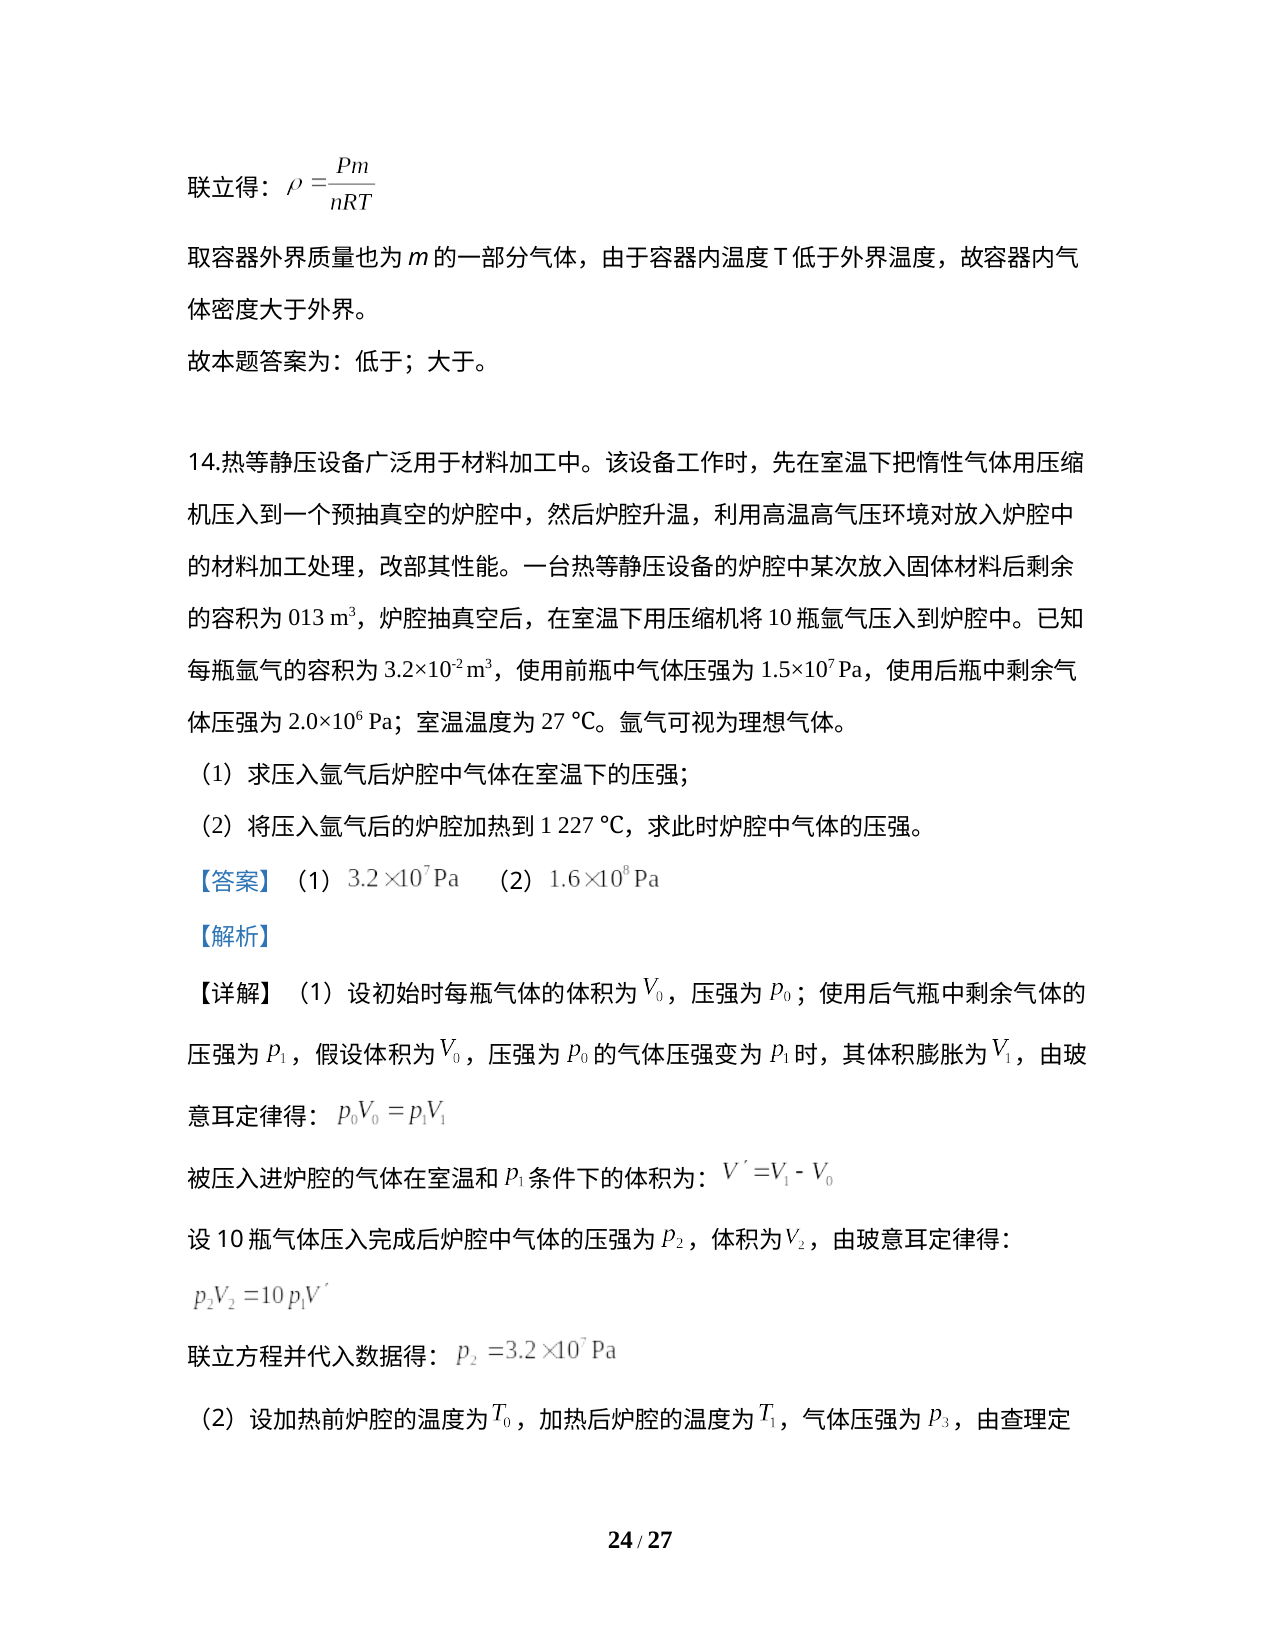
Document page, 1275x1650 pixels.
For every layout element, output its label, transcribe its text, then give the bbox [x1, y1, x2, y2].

text （2）将压入氩气后的炉腔加热到1 227 ℃，求此时炉腔中气体的压强。 [187, 808, 1087, 842]
text 联立得： [187, 150, 1087, 221]
text 14.热等静压设备广泛用于材料加工中。该设备工作时，先在室温下把惰性气体用压缩机压入到一个预抽真空的炉腔中，然后炉腔升温，利用高温高气压环境对放入炉腔中的材料加工处理，改部其性能。一台热等静压设备的炉腔中某次放入固体材料后剩余的容积为013 m3，炉腔抽真空后，在室温下用压缩机将10瓶氩气压入到炉腔中。已知每瓶氩气的容积为3.2×10-2 m3，使用前瓶中气体压强为1.5×107 Pa，使用后瓶中剩余气体压强为2.0×106 Pa；室温温度为27 ℃。氩气可视为理想气体。 [187, 444, 1087, 738]
text 【详解】（1）设初始时每瓶气体的体积为，压强为；使用后气瓶中剩余气体的压强为，假设体积为，压强为的气体压强变为时，其体积膨胀为，由玻意耳定律得： [187, 969, 1087, 1137]
text 被压入进炉腔的气体在室温和条件下的体积为： [187, 1154, 1087, 1199]
text 联立方程并代入数据得： [187, 1332, 1087, 1378]
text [187, 1395, 1087, 1440]
text 【解析】 [187, 917, 1087, 952]
text 取容器外界质量也为m的一部分气体，由于容器内温度T低于外界温度，故容器内气体密度大于外界。 [187, 239, 1087, 326]
text 设10瓶气体压入完成后炉腔中气体的压强为，体积为，由玻意耳定律得： [187, 1216, 1087, 1315]
text 【答案】（1） （2） [187, 859, 1087, 900]
text 故本题答案为：低于；大于。 [187, 343, 1087, 377]
text （1）求压入氩气后炉腔中气体在室温下的压强； [187, 756, 1087, 790]
